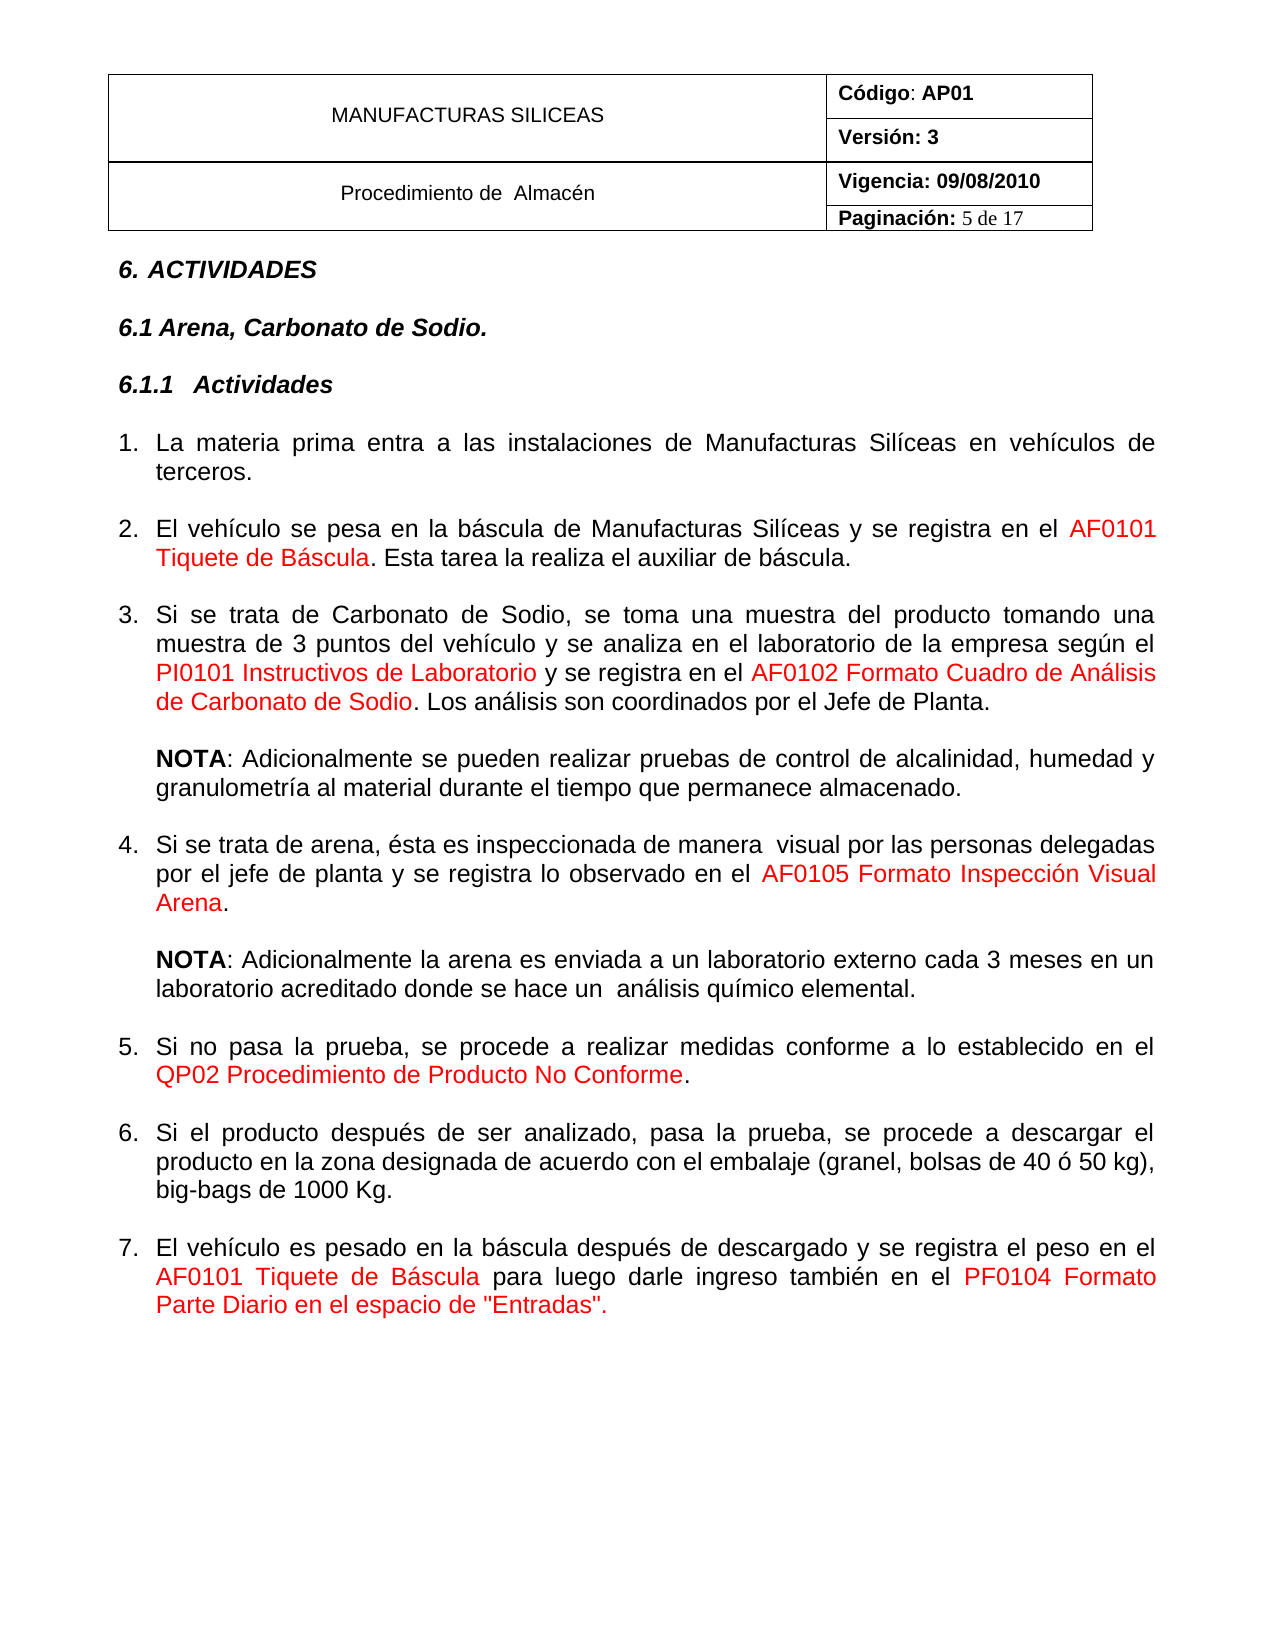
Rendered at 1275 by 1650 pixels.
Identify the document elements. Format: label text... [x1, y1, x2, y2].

text NOTA: Adicionalmente se pueden realizar pruebas de control de alcalinidad, humedad y granulometría al material durante el tiempo que permanece almacenado. [156, 744, 1157, 802]
list ACTIVIDADES [118, 255, 1157, 284]
list El vehículo se pesa en la báscula de Manufacturas Silíceas y se registra en el AF0101 Tiquete de Báscula. Esta tarea la realiza el auxiliar de báscula. [118, 514, 1157, 572]
text NOTA: Adicionalmente la arena es enviada a un laboratorio externo cada 3 meses en un laboratorio acreditado donde se hace un análisis químico elemental. [156, 945, 1157, 1003]
list El vehículo es pesado en la báscula después de descargado y se registra el peso en el AF0101 Tiquete de Báscula para luego darle ingreso también en el PF0104 Formato Parte Diario en el espacio de "Entradas". [118, 1233, 1157, 1319]
list Si se trata de Carbonato de Sodio, se toma una muestra del producto tomando una muestra de 3 puntos del vehículo y se analiza en el laboratorio de la empresa según el PI0101 Instructivos de Laboratorio y se registra en el AF0102 Formato Cuadro de Análisis de Carbonato de Sodio. Los análisis son coordinados por el Jefe de Planta. [118, 600, 1157, 715]
list Si no pasa la prueba, se procede a realizar medidas conforme a lo establecido en el QP02 Procedimiento de Producto No Conforme. [118, 1032, 1157, 1089]
list La materia prima entra a las instalaciones de Manufacturas Silíceas en vehículos de terceros. [118, 428, 1157, 485]
list Arena, Carbonato de Sodio. [118, 313, 1157, 342]
list Si se trata de arena, ésta es inspeccionada de manera visual por las personas delegadas por el jefe de planta y se registra lo observado en el AF0105 Formato Inspección Visual Arena. [118, 830, 1157, 917]
list Actividades [118, 370, 1157, 399]
list Si el producto después de ser analizado, pasa la prueba, se procede a descargar el producto en la zona designada de acuerdo con el embalaje (granel, bolsas de 40 ó 50 kg), big-bags de 1000 Kg. [118, 1118, 1157, 1204]
